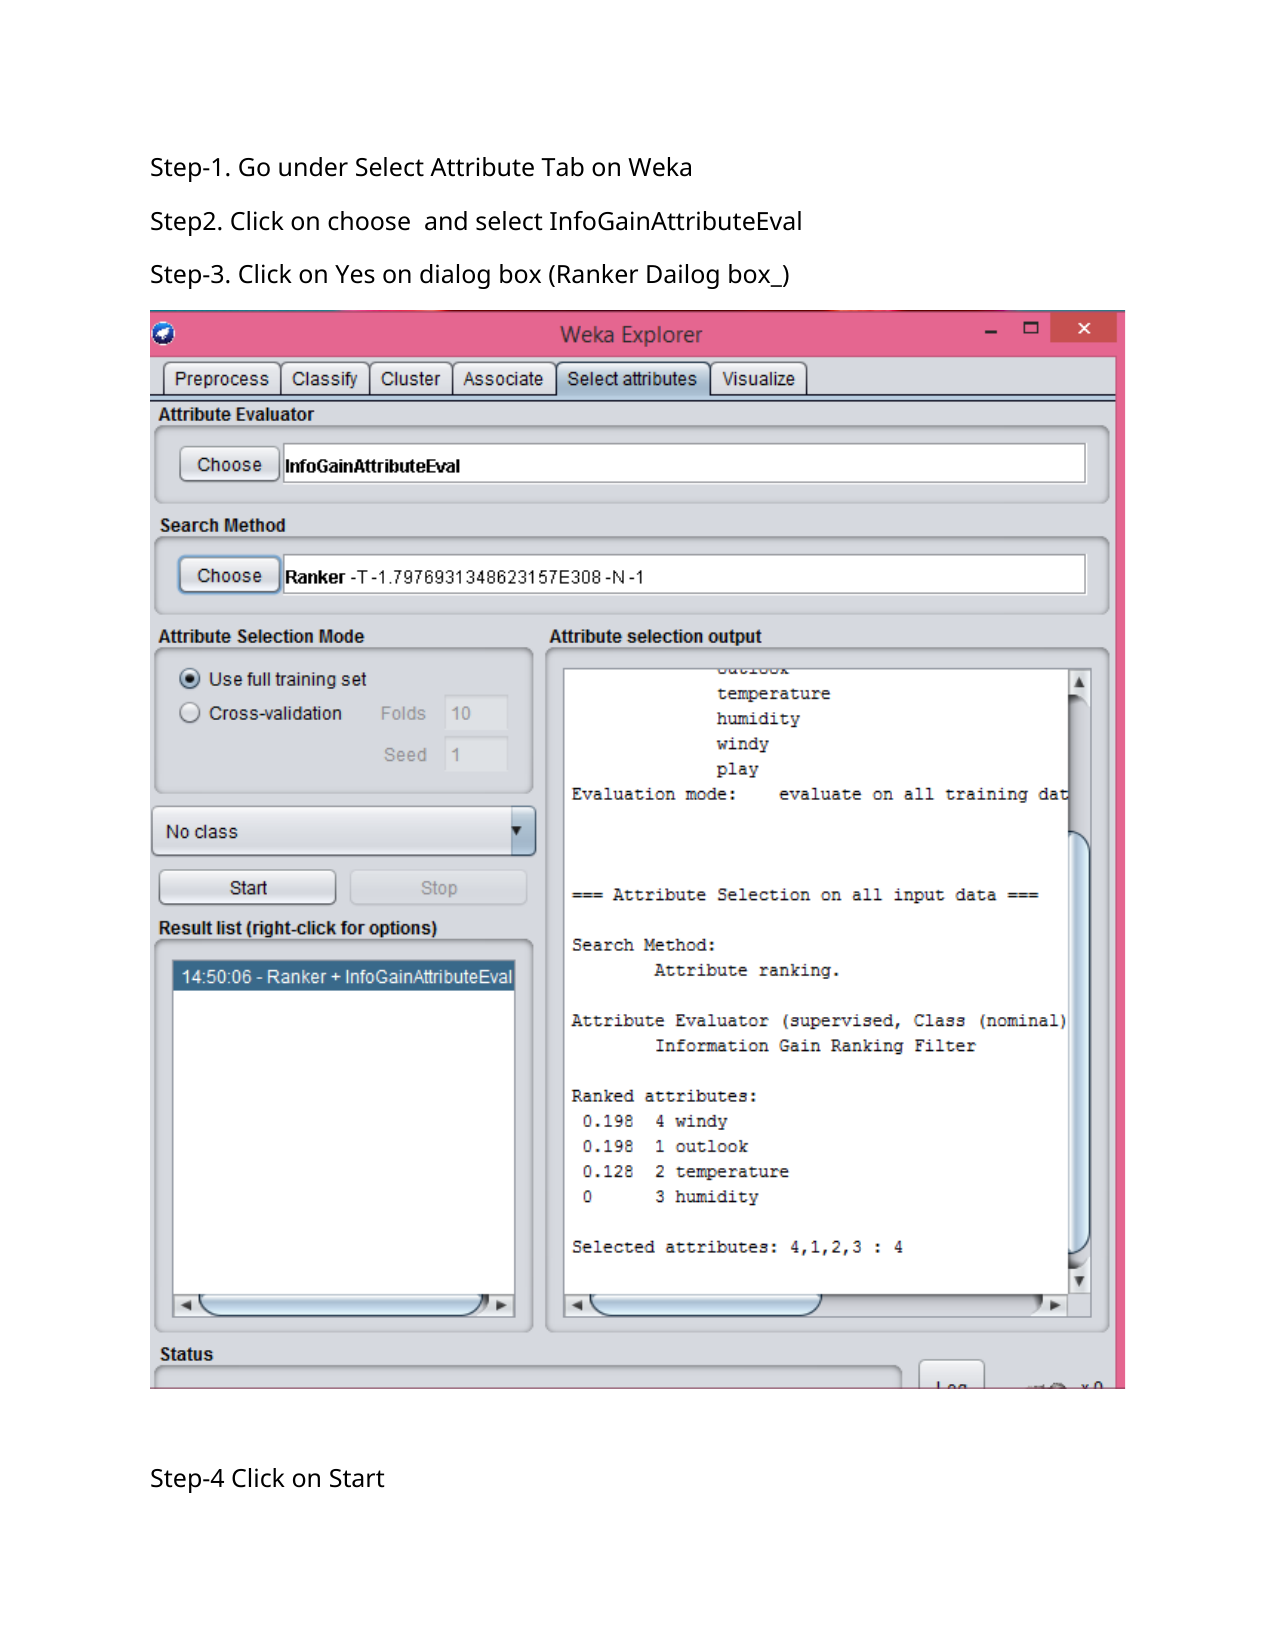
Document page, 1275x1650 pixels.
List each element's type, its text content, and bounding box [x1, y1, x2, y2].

text Step-1. Go under Select Attribute Tab on Weka [150, 150, 1125, 184]
picture [150, 310, 1125, 1389]
text Step-3. Click on Yes on dialog box (Ranker Dailog box_) [150, 257, 1125, 291]
text Step2. Click on choose and select InfoGainAttributeEval [150, 203, 1125, 237]
text Step-4 Click on Start [150, 1461, 1125, 1495]
